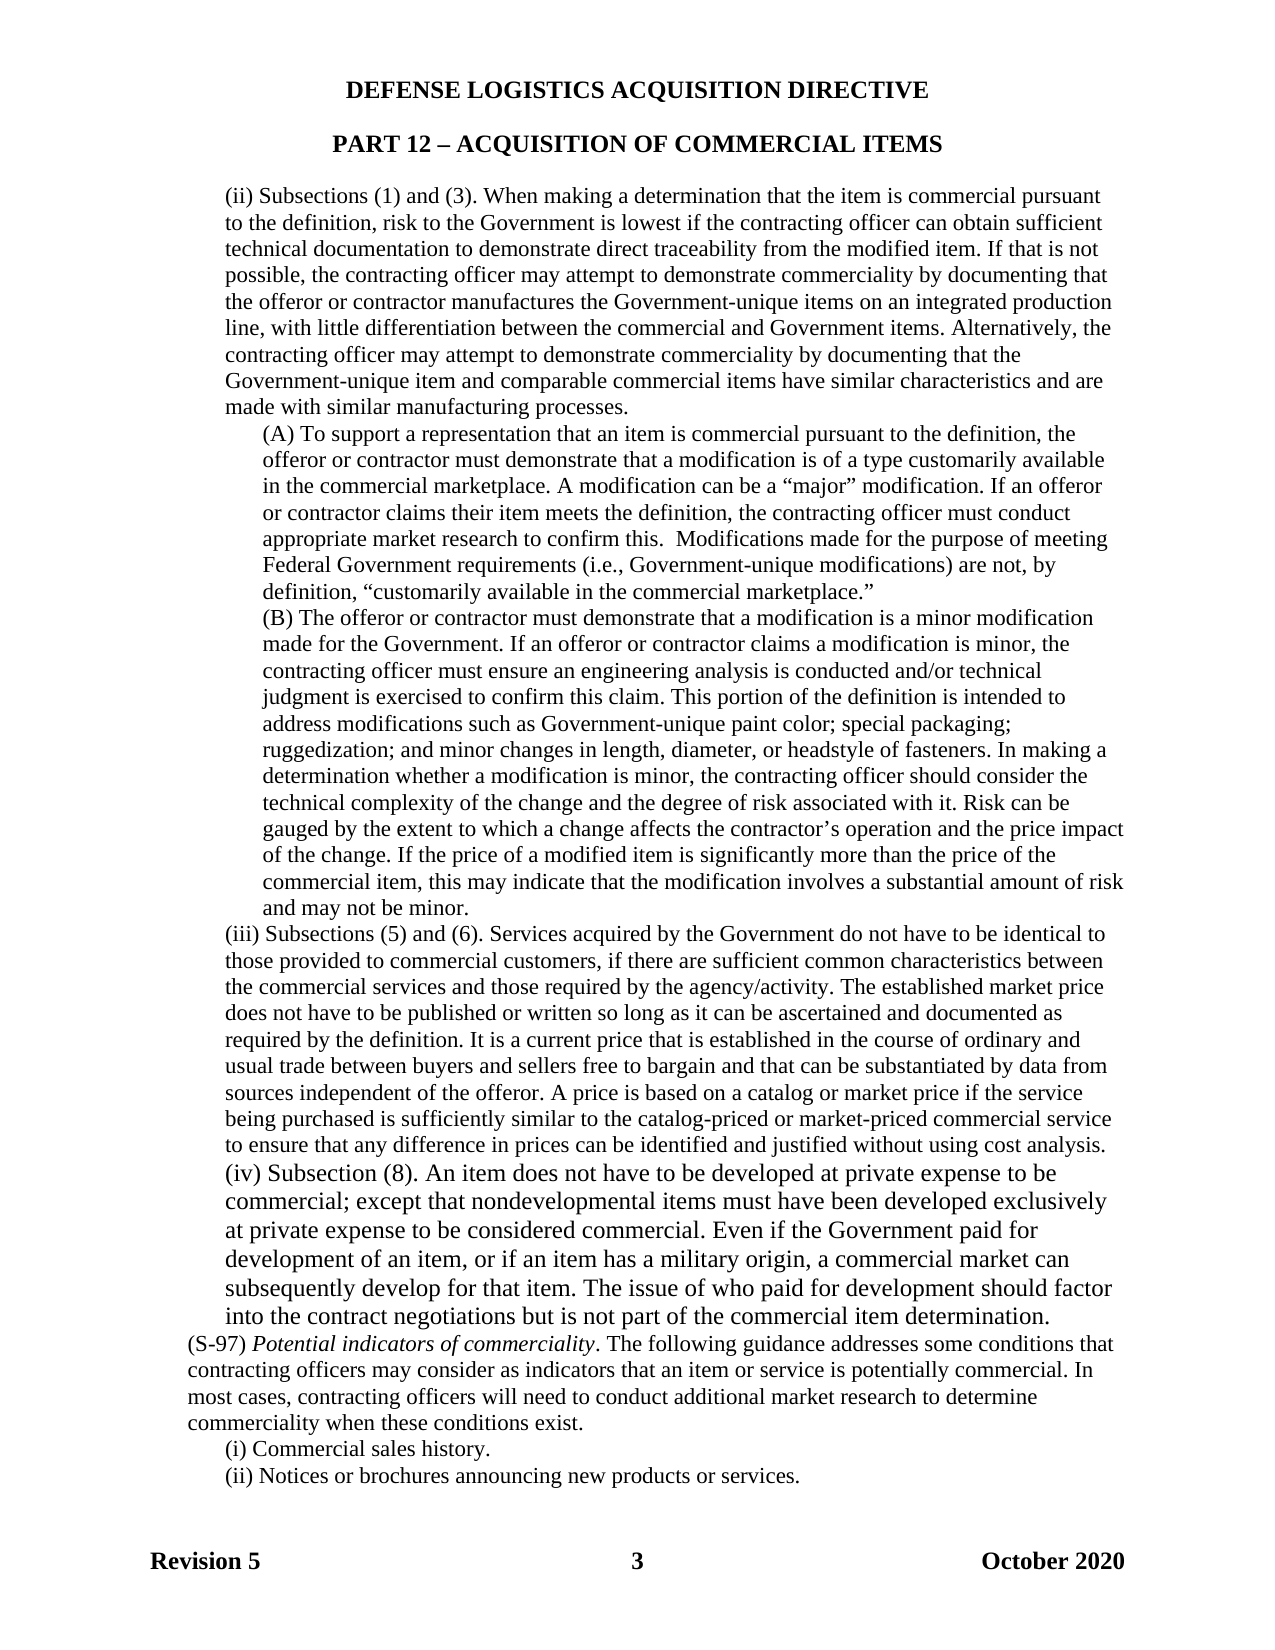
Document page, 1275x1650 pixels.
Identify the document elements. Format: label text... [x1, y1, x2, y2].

list (S-97) Potential indicators of commerciality. The following guidance addresses some conditions that contracting officers may consider as indicators that an item or service is potentially commercial. In most cases, contracting officers will need to conduct additional market research to determine commerciality when these conditions exist. [187, 1330, 1125, 1436]
list (B) The offeror or contractor must demonstrate that a modification is a minor modification made for the Government. If an offeror or contractor claims a modification is minor, the contracting officer must ensure an engineering analysis is conducted and/or technical judgment is exercised to confirm this claim. This portion of the definition is intended to address modifications such as Government-unique paint color; special packaging; ruggedization; and minor changes in length, diameter, or headstyle of fasteners. In making a determination whether a modification is minor, the contracting officer should consider the technical complexity of the change and the degree of risk associated with it. Risk can be gauged by the extent to which a change affects the contractor’s operation and the price impact of the change. If the price of a modified item is significantly more than the price of the commercial item, this may indicate that the modification involves a substantial amount of risk and may not be minor. [262, 604, 1125, 920]
list (A) To support a representation that an item is commercial pursuant to the definition, the offeror or contractor must demonstrate that a modification is of a type customarily available in the commercial marketplace. A modification can be a “major” modification. If an offeror or contractor claims their item meets the definition, the contracting officer must conduct appropriate market research to confirm this. Modifications made for the purpose of meeting Federal Government requirements (i.e., Government-unique modifications) are not, by definition, “customarily available in the commercial marketplace.” [262, 420, 1125, 604]
list (iii) Subsections (5) and (6). Services acquired by the Government do not have to be identical to those provided to commercial customers, if there are sufficient common characteristics between the commercial services and those required by the agency/activity. The established market price does not have to be published or written so long as it can be ascertained and documented as required by the definition. It is a current price that is established in the course of ordinary and usual trade between buyers and sellers free to bargain and that can be substantiated by data from sources independent of the offeror. A price is based on a catalog or market price if the service being purchased is sufficiently similar to the catalog-priced or market-priced commercial service to ensure that any difference in prices can be identified and justified without using cost analysis. [225, 920, 1125, 1158]
list (iv) Subsection (8). An item does not have to be developed at private expense to be commercial; except that nondevelopmental items must have been developed exclusively at private expense to be considered commercial. Even if the Government paid for development of an item, or if an item has a military origin, a commercial market can subsequently develop for that item. The issue of who paid for development should factor into the contract negotiations but is not part of the commercial item determination. [225, 1158, 1125, 1330]
list (i) Commercial sales history. [225, 1436, 1125, 1462]
list (ii) Notices or brochures announcing new products or services. [225, 1462, 1125, 1488]
list (ii) Subsections (1) and (3). When making a determination that the item is commercial pursuant to the definition, risk to the Government is lowest if the contracting officer can obtain sufficient technical documentation to demonstrate direct traceability from the modified item. If that is not possible, the contracting officer may attempt to demonstrate commerciality by documenting that the offeror or contractor manufactures the Government-unique items on an integrated production line, with little differentiation between the commercial and Government items. Alternatively, the contracting officer may attempt to demonstrate commerciality by documenting that the Government-unique item and comparable commercial items have similar characteristics and are made with similar manufacturing processes. [225, 182, 1125, 420]
